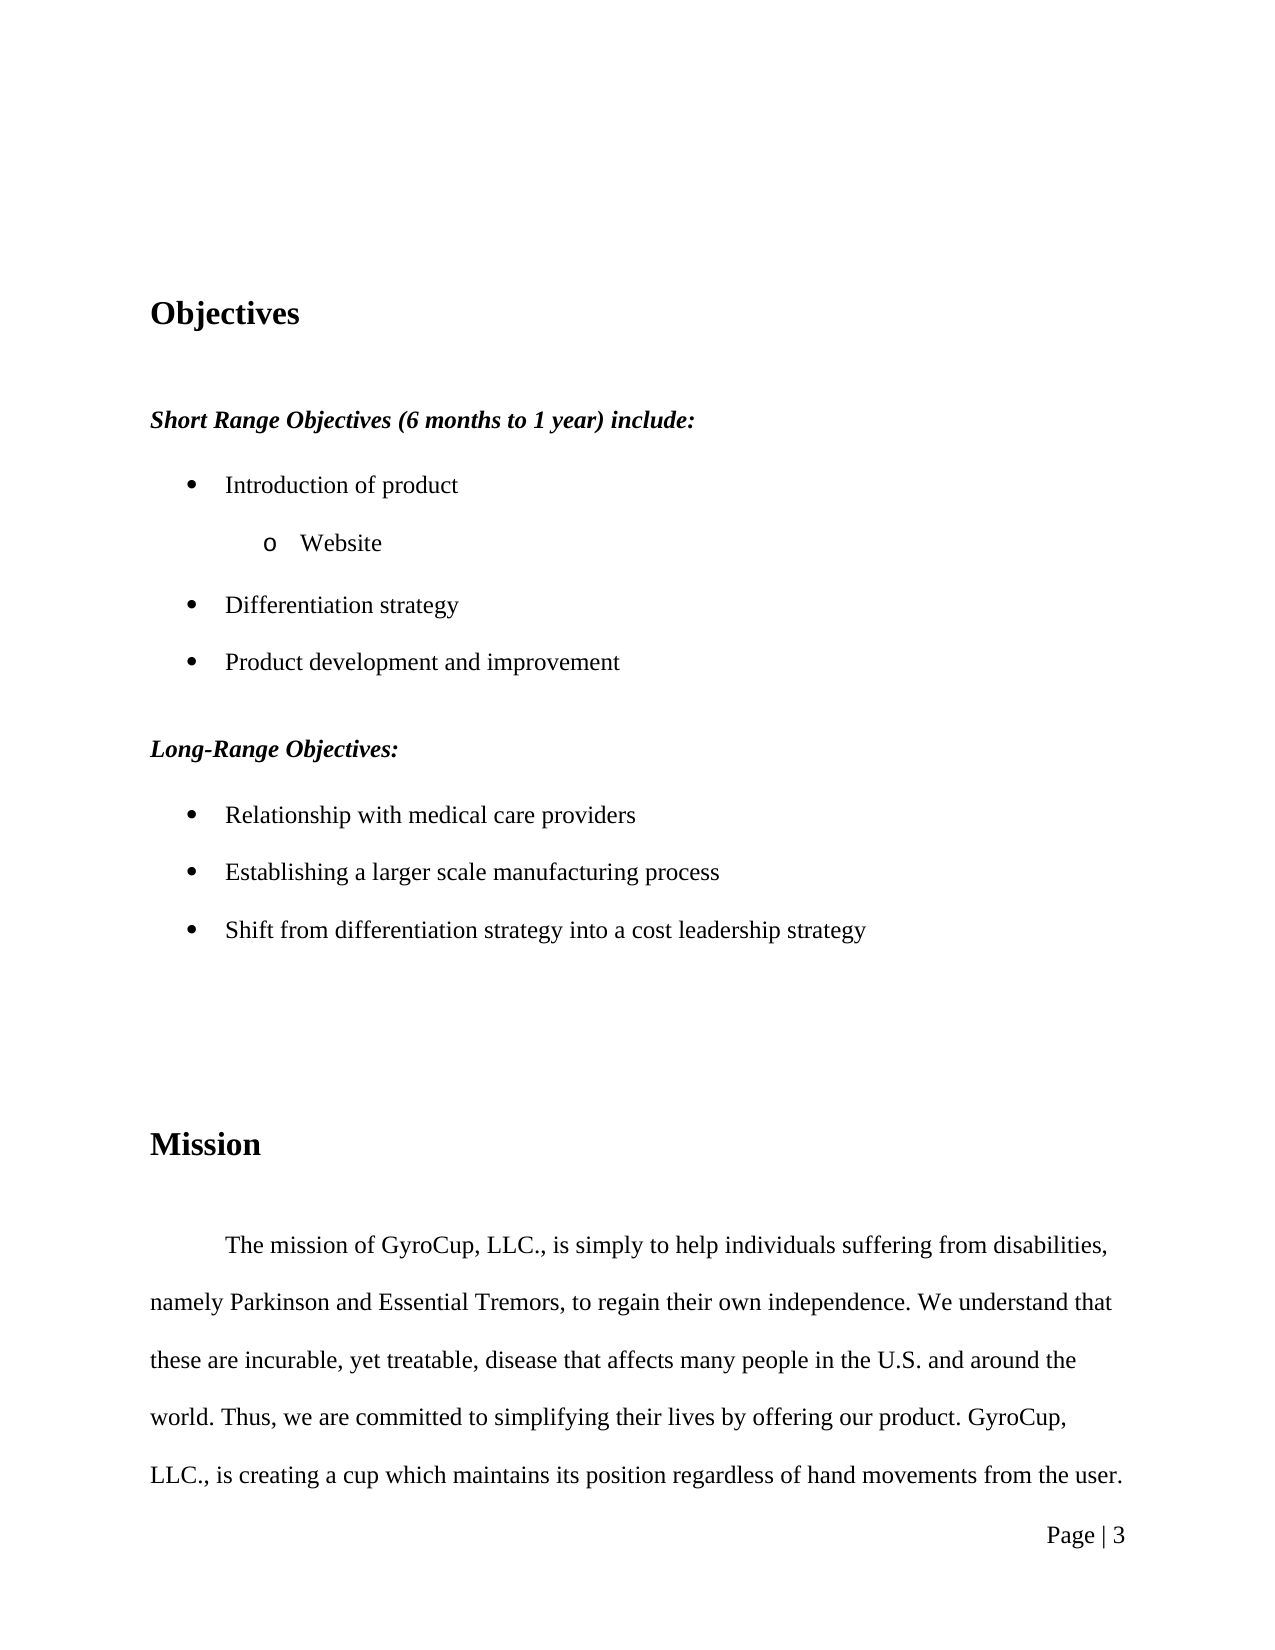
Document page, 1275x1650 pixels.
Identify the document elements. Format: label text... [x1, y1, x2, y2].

subtitle Objectives [150, 293, 1125, 331]
list Shift from differentiation strategy into a cost leadership strategy [187, 915, 1125, 943]
list Product development and improvement [187, 647, 1125, 676]
list Website [262, 528, 1125, 559]
subtitle Long-Range Objectives: [150, 734, 1125, 763]
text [150, 1230, 1125, 1488]
subtitle Short Range Objectives (6 months to 1 year) include: [150, 405, 1125, 433]
list Relationship with medical care providers [187, 800, 1125, 828]
list Introduction of product [187, 471, 1125, 499]
list Establishing a larger scale manufacturing process [187, 857, 1125, 886]
subtitle Mission [150, 1125, 1125, 1163]
list Differentiation strategy [187, 590, 1125, 618]
